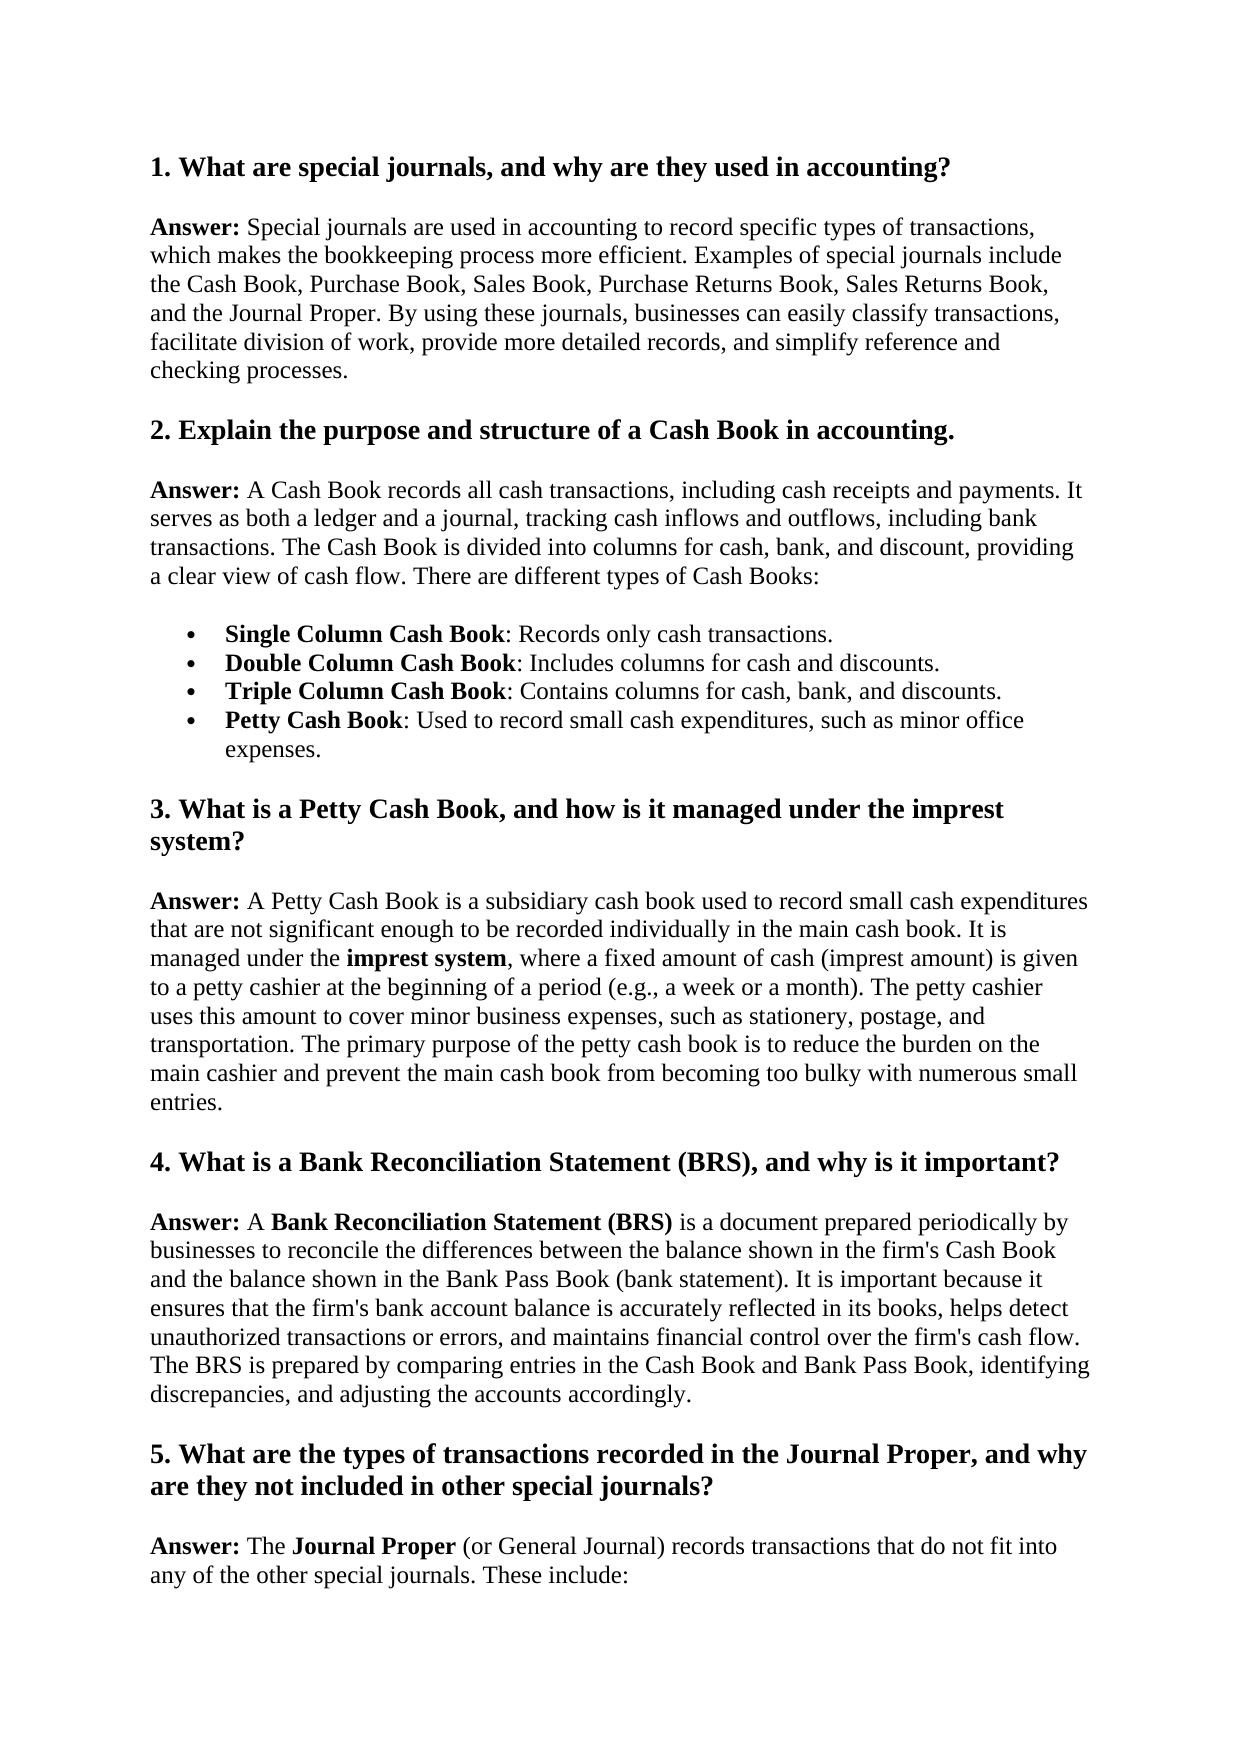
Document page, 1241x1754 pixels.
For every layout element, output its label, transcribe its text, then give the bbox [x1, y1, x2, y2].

text Answer: A Cash Book records all cash transactions, including cash receipts and payments. It serves as both a ledger and a journal, tracking cash inflows and outflows, including bank transactions. The Cash Book is divided into columns for cash, bank, and discount, providing a clear view of cash flow. There are different types of Cash Books: [150, 475, 1090, 590]
list Triple Column Cash Book: Contains columns for cash, bank, and discounts. [187, 676, 1090, 705]
text 4. What is a Bank Reconciliation Statement (BRS), and why is it important? [150, 1145, 1090, 1177]
text Answer: Special journals are used in accounting to record specific types of transactions, which makes the bookkeeping process more efficient. Examples of special journals include the Cash Book, Purchase Book, Sales Book, Purchase Returns Book, Sales Returns Book, and the Journal Proper. By using these journals, businesses can easily classify transactions, facilitate division of work, provide more detailed records, and simplify reference and checking processes. [150, 212, 1090, 384]
list Single Column Cash Book: Records only cash transactions. [187, 619, 1090, 648]
text 3. What is a Petty Cash Book, and how is it managed under the imprest system? [150, 792, 1090, 857]
text 5. What are the types of transactions recorded in the Journal Proper, and why are they not included in other special journals? [150, 1437, 1090, 1502]
text 1. What are special journals, and why are they used in accounting? [150, 150, 1090, 182]
text 2. Explain the purpose and structure of a Cash Book in accounting. [150, 413, 1090, 446]
text Answer: A Bank Reconciliation Statement (BRS) is a document prepared periodically by businesses to reconcile the differences between the balance shown in the firm's Cash Book and the balance shown in the Bank Pass Book (bank statement). It is important because it ensures that the firm's bank account balance is accurately reflected in its books, helps detect unauthorized transactions or errors, and maintains financial control over the firm's cash flow. The BRS is prepared by comparing entries in the Cash Book and Bank Pass Book, identifying discrepancies, and adjusting the accounts accordingly. [150, 1207, 1090, 1408]
list Double Column Cash Book: Includes columns for cash and discounts. [187, 648, 1090, 676]
list Petty Cash Book: Used to record small cash expenditures, such as minor office expenses. [187, 705, 1090, 763]
text Answer: A Petty Cash Book is a subsidiary cash book used to record small cash expenditures that are not significant enough to be recorded individually in the main cash book. It is managed under the imprest system, where a fixed amount of cash (imprest amount) is given to a petty cashier at the beginning of a period (e.g., a week or a month). The petty cashier uses this amount to cover minor business expenses, such as stationery, postage, and transportation. The primary purpose of the petty cash book is to reduce the burden on the main cashier and prevent the main cash book from becoming too bulky with numerous small entries. [150, 886, 1090, 1116]
text Answer: The Journal Proper (or General Journal) records transactions that do not fit into any of the other special journals. These include: [150, 1531, 1090, 1588]
